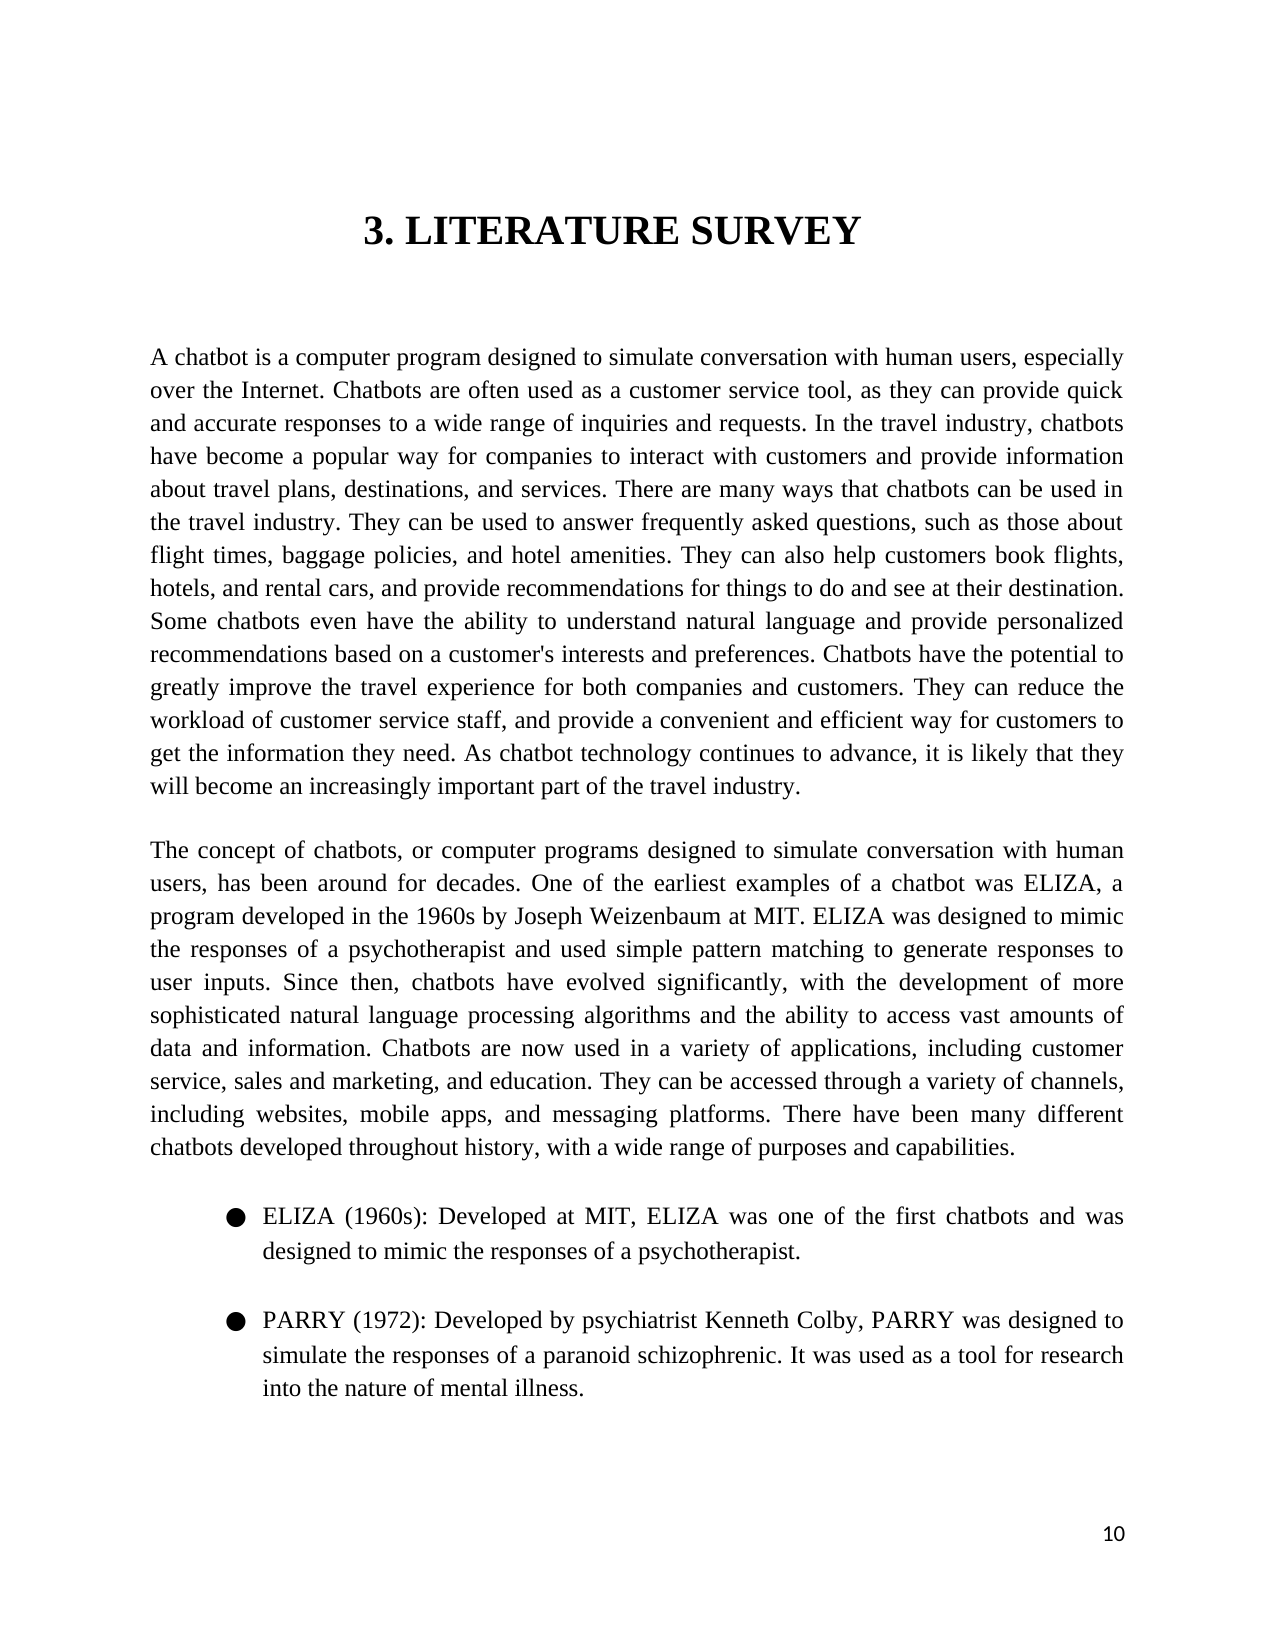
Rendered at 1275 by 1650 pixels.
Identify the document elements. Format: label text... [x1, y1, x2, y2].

list ELIZA (1960s): Developed at MIT, ELIZA was one of the first chatbots and was designed to mimic the responses of a psychotherapist. [225, 1198, 1125, 1265]
text The concept of chatbots, or computer programs designed to simulate conversation with human users, has been around for decades. One of the earliest examples of a chatbot was ELIZA, a program developed in the 1960s by Joseph Weizenbaum at MIT. ELIZA was designed to mimic the responses of a psychotherapist and used simple pattern matching to generate responses to user inputs. Since then, chatbots have evolved significantly, with the development of more sophisticated natural language processing algorithms and the ability to access vast amounts of data and information. Chatbots are now used in a variety of applications, including customer service, sales and marketing, and education. They can be accessed through a variety of channels, including websites, mobile apps, and messaging platforms. There have been many different chatbots developed throughout history, with a wide range of purposes and capabilities. [150, 835, 1125, 1161]
list PARRY (1972): Developed by psychiatrist Kenneth Colby, PARRY was designed to simulate the responses of a paranoid schizophrenic. It was used as a tool for research into the nature of mental illness. [225, 1302, 1125, 1402]
text 3. LITERATURE SURVEY [150, 205, 1075, 253]
